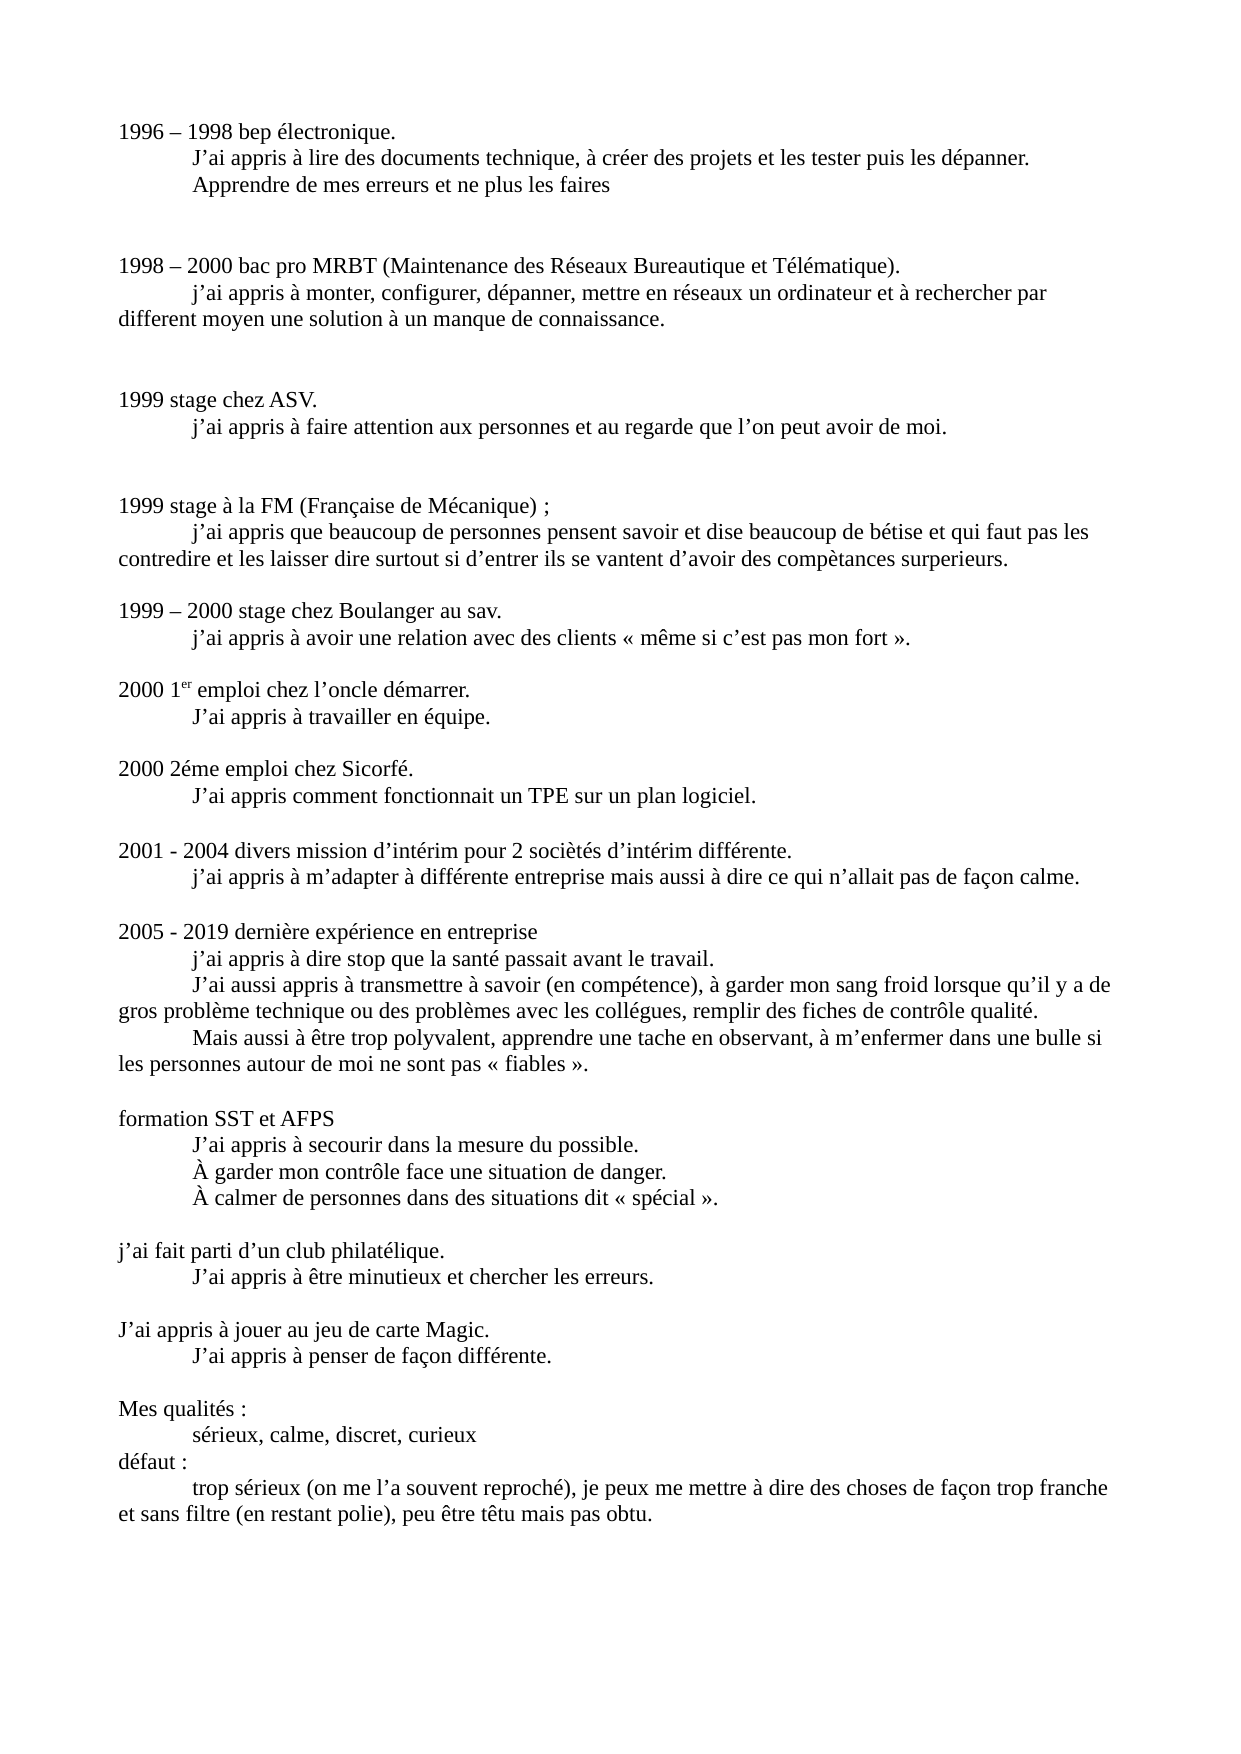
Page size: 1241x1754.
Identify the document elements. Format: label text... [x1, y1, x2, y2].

text 2000 1er emploi chez l’oncle démarrer. [118, 676, 1122, 703]
text défaut : [118, 1448, 1122, 1474]
text formation SST et AFPS [118, 1105, 1122, 1132]
text 1999 stage à la FM (Française de Mécanique) ; [118, 492, 1122, 518]
text J’ai appris à penser de façon différente. [118, 1342, 1122, 1369]
text j’ai appris à faire attention aux personnes et au regarde que l’on peut avoir de moi. [118, 413, 1122, 439]
text J’ai appris à lire des documents technique, à créer des projets et les tester puis les dépanner. [118, 144, 1122, 171]
text sérieux, calme, discret, curieux [118, 1421, 1122, 1448]
text j’ai appris à dire stop que la santé passait avant le travail. [118, 945, 1122, 971]
text j’ai appris à monter, configurer, dépanner, mettre en réseaux un ordinateur et à rechercher par different moyen une solution à un manque de connaissance. [118, 279, 1122, 331]
text J’ai appris à secourir dans la mesure du possible. [118, 1132, 1122, 1158]
text J’ai appris à travailler en équipe. [118, 703, 1122, 729]
text j’ai appris à m’adapter à différente entreprise mais aussi à dire ce qui n’allait pas de façon calme. [118, 863, 1122, 889]
text 1999 stage chez ASV. [118, 386, 1122, 413]
text 2000 2éme emploi chez Sicorfé. [118, 755, 1122, 782]
text Mes qualités : [118, 1395, 1122, 1421]
text 2005 - 2019 dernière expérience en entreprise [118, 918, 1122, 945]
text Mais aussi à être trop polyvalent, apprendre une tache en observant, à m’enfermer dans une bulle si les personnes autour de moi ne sont pas « fiables ». [118, 1024, 1122, 1076]
text trop sérieux (on me l’a souvent reproché), je peux me mettre à dire des choses de façon trop franche et sans filtre (en restant polie), peu être têtu mais pas obtu. [118, 1474, 1122, 1527]
text 2001 - 2004 divers mission d’intérim pour 2 sociètés d’intérim différente. [118, 837, 1122, 863]
text Apprendre de mes erreurs et ne plus les faires [118, 171, 1122, 197]
text J’ai aussi appris à transmettre à savoir (en compétence), à garder mon sang froid lorsque qu’il y a de gros problème technique ou des problèmes avec les collégues, remplir des fiches de contrôle qualité. [118, 971, 1122, 1024]
text À calmer de personnes dans des situations dit « spécial ». [118, 1184, 1122, 1211]
text j’ai appris que beaucoup de personnes pensent savoir et dise beaucoup de bétise et qui faut pas les contredire et les laisser dire surtout si d’entrer ils se vantent d’avoir des compètances surperieurs. [118, 518, 1122, 571]
text j’ai appris à avoir une relation avec des clients « même si c’est pas mon fort ». [118, 624, 1122, 650]
text 1996 – 1998 bep électronique. [118, 118, 1122, 144]
text 1998 – 2000 bac pro MRBT (Maintenance des Réseaux Bureautique et Télématique). [118, 252, 1122, 279]
text 1999 – 2000 stage chez Boulanger au sav. [118, 597, 1122, 624]
text J’ai appris comment fonctionnait un TPE sur un plan logiciel. [118, 782, 1122, 808]
text j’ai fait parti d’un club philatélique. [118, 1237, 1122, 1263]
text J’ai appris à être minutieux et chercher les erreurs. [118, 1263, 1122, 1290]
text J’ai appris à jouer au jeu de carte Magic. [118, 1316, 1122, 1342]
text À garder mon contrôle face une situation de danger. [118, 1158, 1122, 1184]
